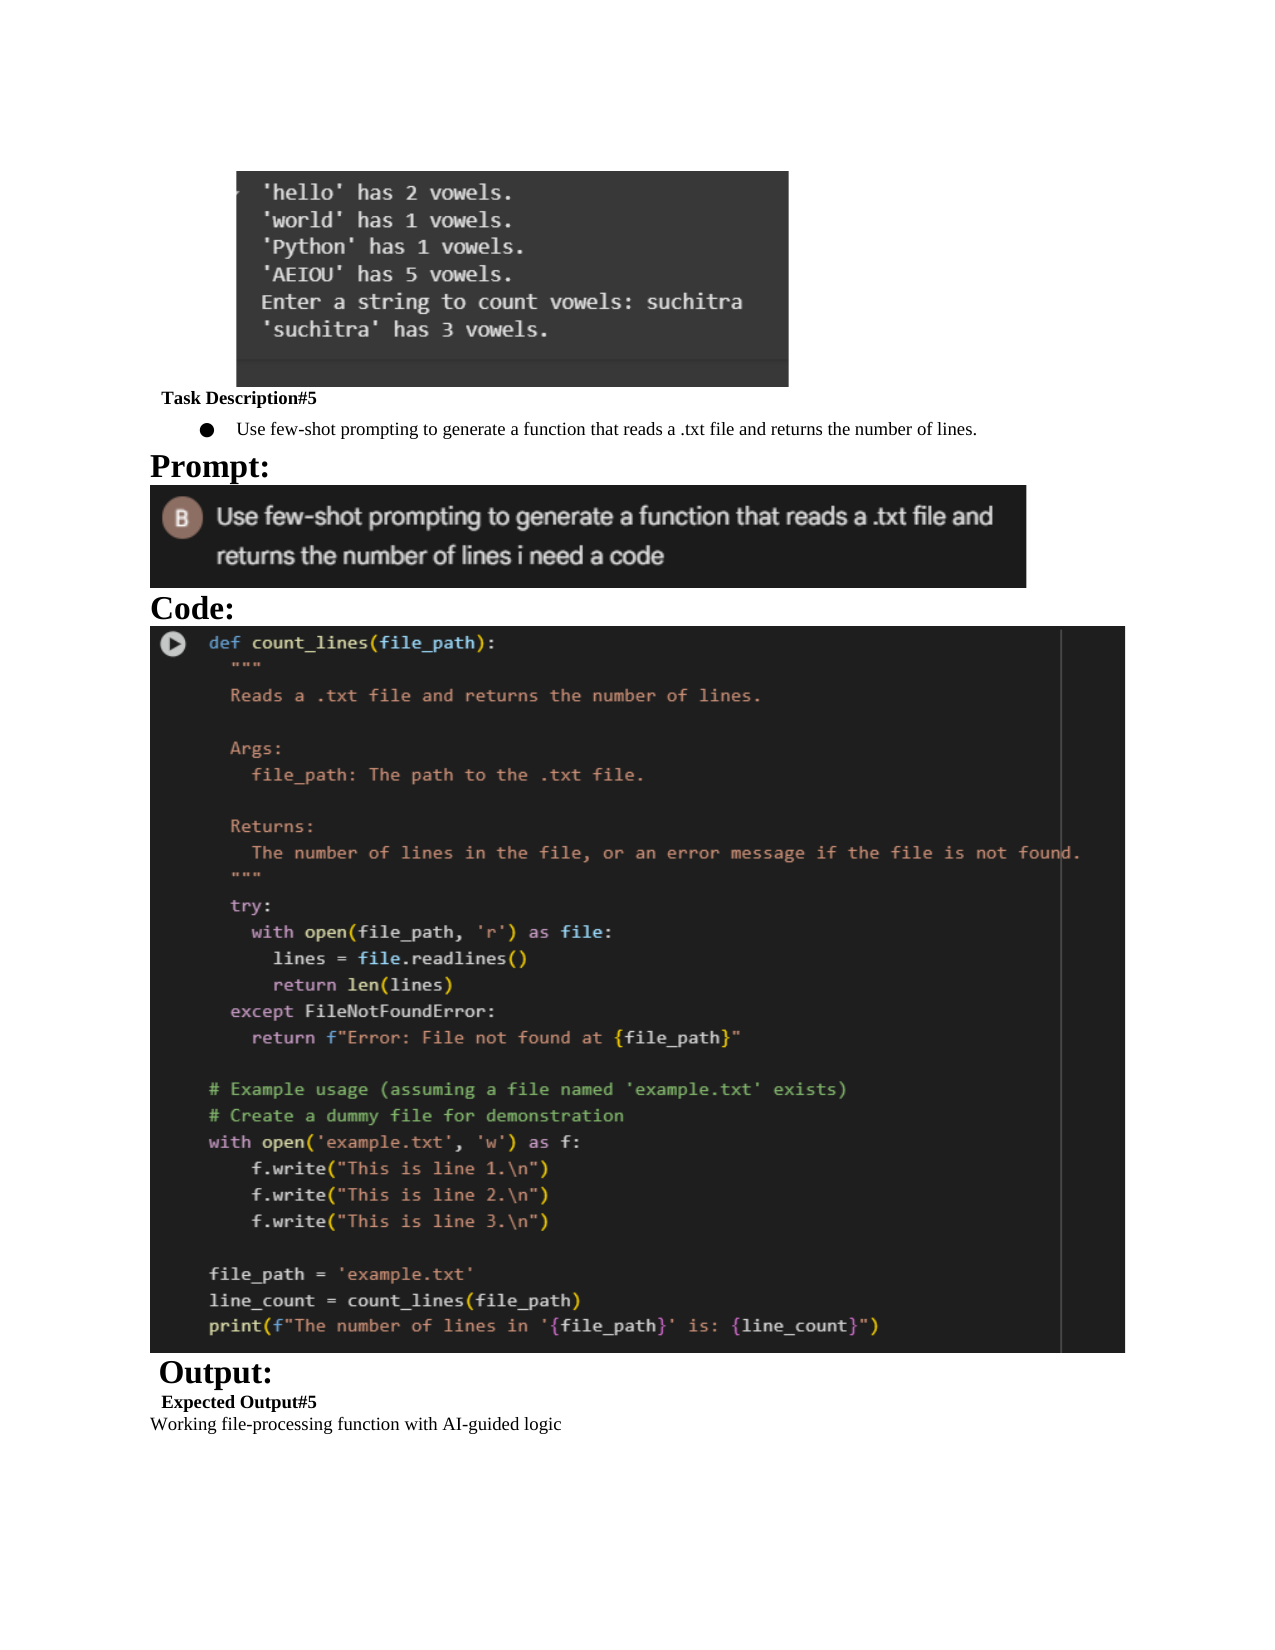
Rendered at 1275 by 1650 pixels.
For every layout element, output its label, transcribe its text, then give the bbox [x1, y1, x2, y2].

text Working file-processing function with AI-guided logic [150, 1413, 1125, 1434]
text Task Description#5 [161, 387, 1125, 408]
text Prompt: [150, 447, 1125, 485]
picture [150, 485, 1027, 588]
text Output: [150, 1353, 1125, 1391]
text Code: [150, 588, 1125, 626]
list Use few-shot prompting to generate a function that reads a .txt file and returns the number of lines. [199, 408, 1125, 447]
picture [236, 171, 789, 387]
picture [150, 626, 1125, 1353]
text Expected Output#5 [161, 1391, 1125, 1413]
